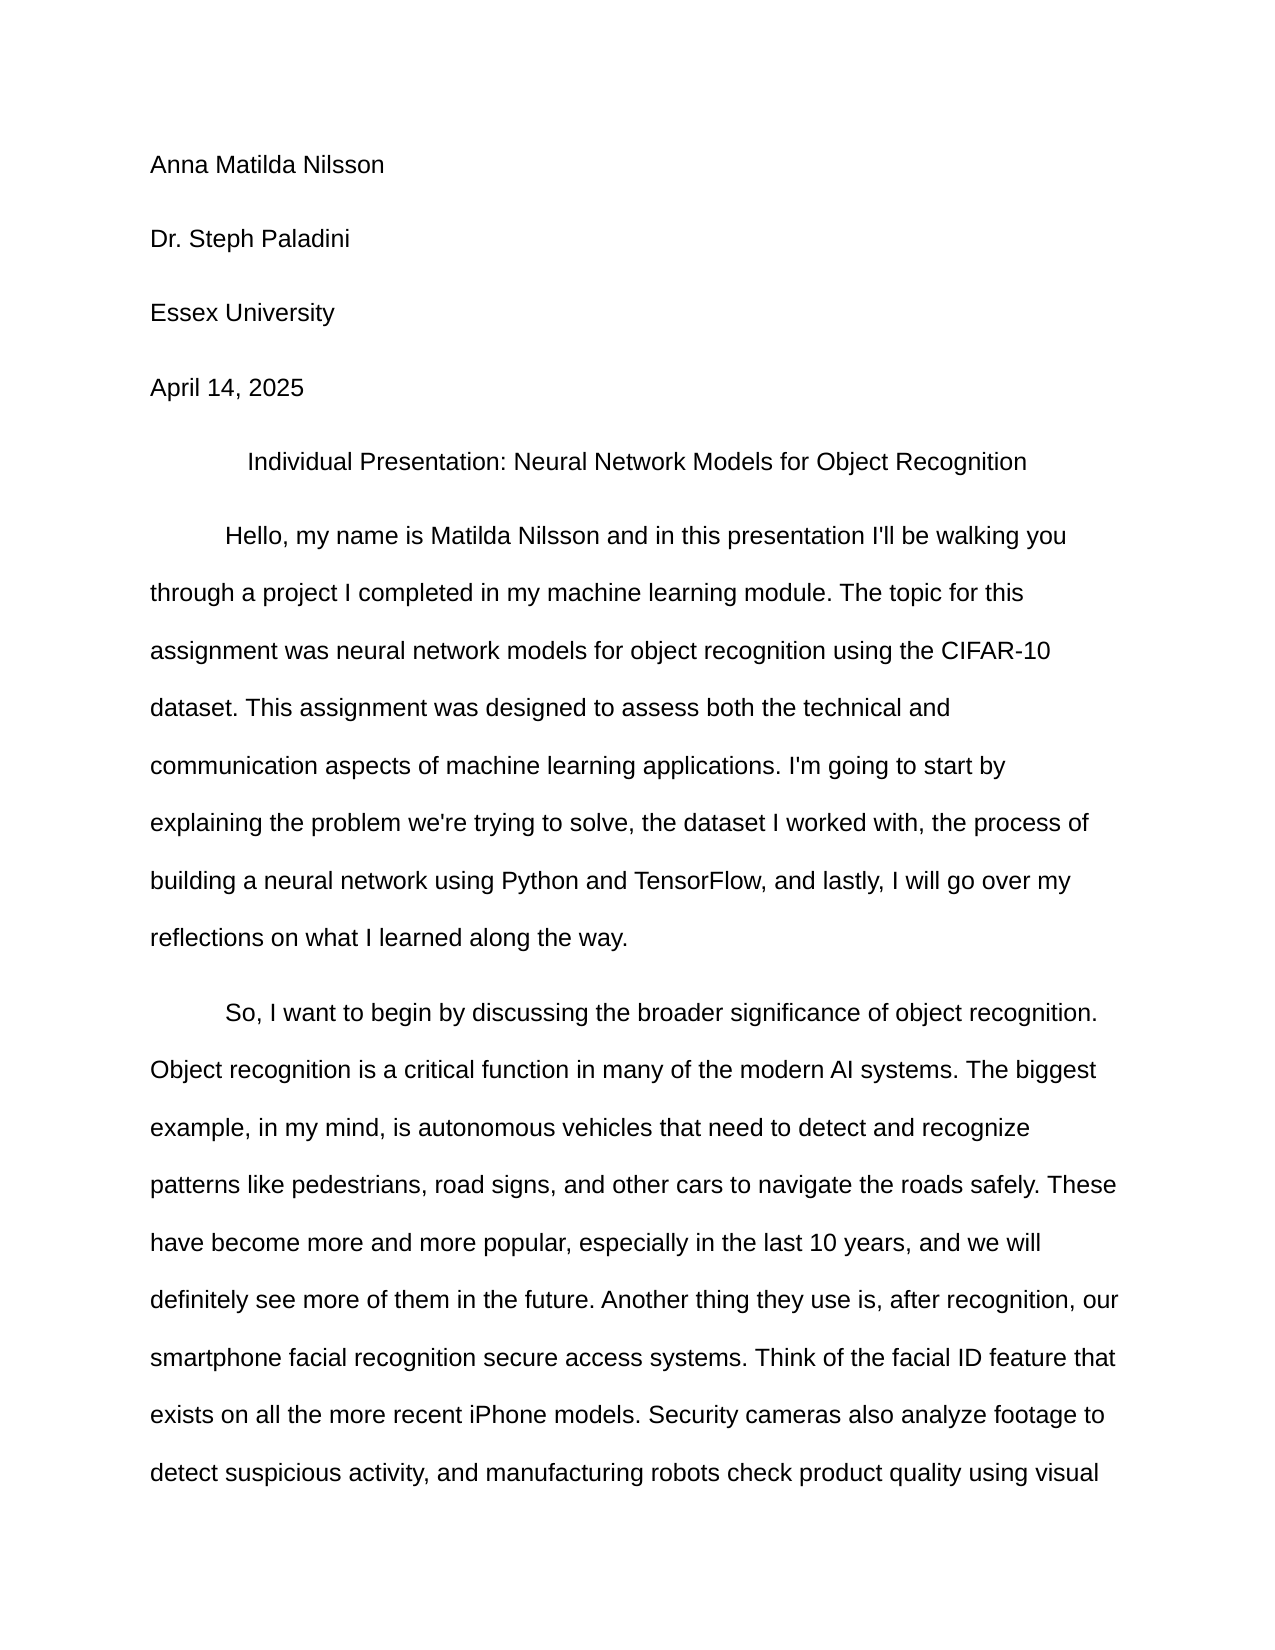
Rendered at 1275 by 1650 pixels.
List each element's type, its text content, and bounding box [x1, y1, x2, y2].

text Individual Presentation: Neural Network Models for Object Recognition [150, 447, 1125, 475]
text Anna Matilda Nilsson [150, 150, 1125, 179]
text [150, 997, 1125, 1486]
text Essex University [150, 298, 1125, 327]
text April 14, 2025 [150, 372, 1125, 401]
text Dr. Steph Paladini [150, 224, 1125, 253]
text Hello, my name is Matilda Nilsson and in this presentation I'll be walking you through a project I completed in my machine learning module. The topic for this assignment was neural network models for object recognition using the CIFAR-10 dataset. This assignment was designed to assess both the technical and communication aspects of machine learning applications. I'm going to start by explaining the problem we're trying to solve, the dataset I worked with, the process of building a neural network using Python and TensorFlow, and lastly, I will go over my reflections on what I learned along the way. [150, 521, 1125, 952]
